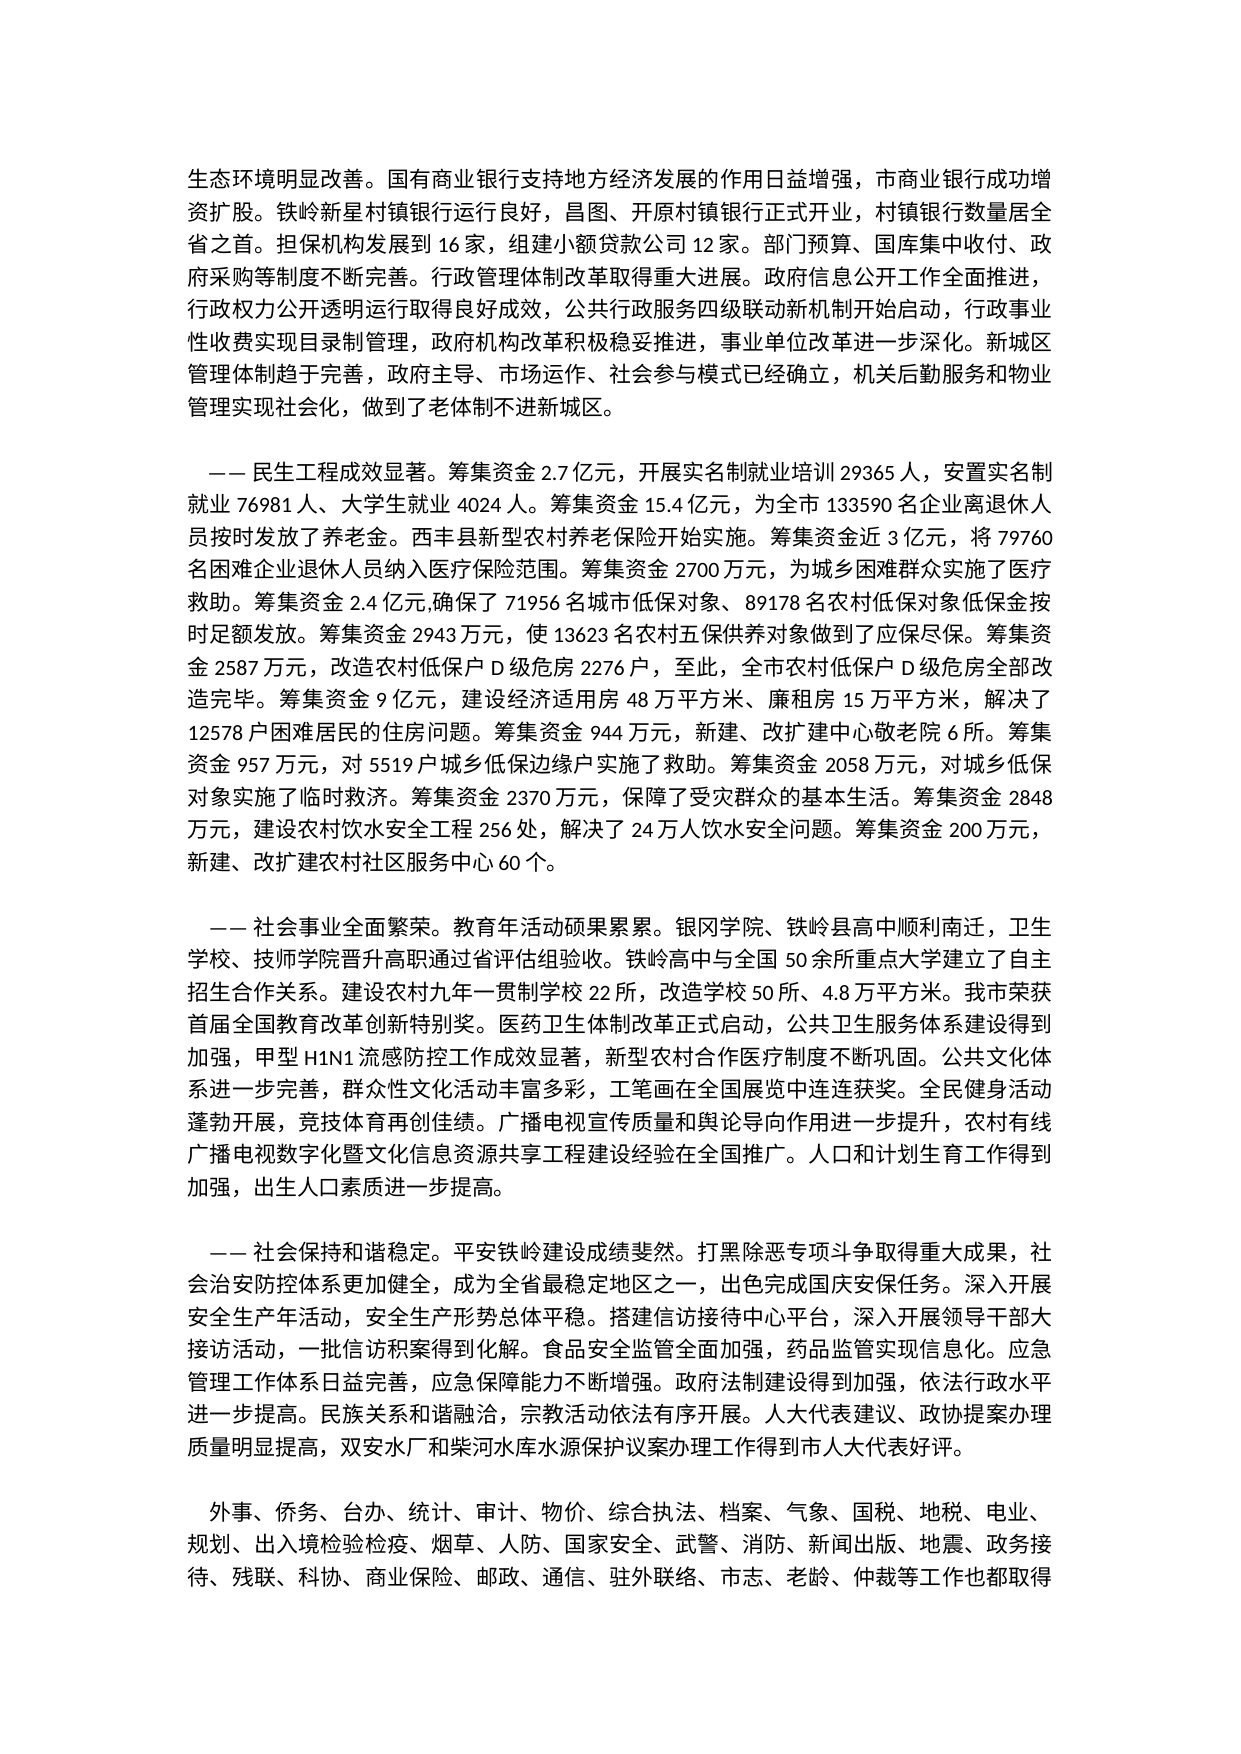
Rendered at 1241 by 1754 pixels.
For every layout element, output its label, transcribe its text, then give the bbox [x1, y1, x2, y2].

text —— 社会保持和谐稳定。平安铁岭建设成绩斐然。打黑除恶专项斗争取得重大成果，社会治安防控体系更加健全，成为全省最稳定地区之一，出色完成国庆安保任务。深入开展安全生产年活动，安全生产形势总体平稳。搭建信访接待中心平台，深入开展领导干部大接访活动，一批信访积案得到化解。食品安全监管全面加强，药品监管实现信息化。应急管理工作体系日益完善，应急保障能力不断增强。政府法制建设得到加强，依法行政水平进一步提高。民族关系和谐融洽，宗教活动依法有序开展。人大代表建议、政协提案办理质量明显提高，双安水厂和柴河水库水源保护议案办理工作得到市人大代表好评。 [187, 1234, 1053, 1462]
text —— 民生工程成效显著。筹集资金2.7亿元，开展实名制就业培训29365人，安置实名制就业76981人、大学生就业4024人。筹集资金15.4亿元，为全市133590名企业离退休人员按时发放了养老金。西丰县新型农村养老保险开始实施。筹集资金近3亿元，将79760名困难企业退休人员纳入医疗保险范围。筹集资金2700万元，为城乡困难群众实施了医疗救助。筹集资金2.4亿元,确保了71956名城市低保对象、89178名农村低保对象低保金按时足额发放。筹集资金2943万元，使13623名农村五保供养对象做到了应保尽保。筹集资金2587万元，改造农村低保户D级危房2276户，至此，全市农村低保户D级危房全部改造完毕。筹集资金9亿元，建设经济适用房48万平方米、廉租房15万平方米，解决了12578户困难居民的住房问题。筹集资金944万元，新建、改扩建中心敬老院6所。筹集资金957万元，对5519户城乡低保边缘户实施了救助。筹集资金2058万元，对城乡低保对象实施了临时救济。筹集资金2370万元，保障了受灾群众的基本生活。筹集资金2848万元，建设农村饮水安全工程256处，解决了24万人饮水安全问题。筹集资金200万元，新建、改扩建农村社区服务中心60个。 [187, 454, 1053, 877]
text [187, 162, 1053, 422]
text —— 社会事业全面繁荣。教育年活动硕果累累。银冈学院、铁岭县高中顺利南迁，卫生学校、技师学院晋升高职通过省评估组验收。铁岭高中与全国50余所重点大学建立了自主招生合作关系。建设农村九年一贯制学校22所，改造学校50所、4.8万平方米。我市荣获首届全国教育改革创新特别奖。医药卫生体制改革正式启动，公共卫生服务体系建设得到加强，甲型H1N1流感防控工作成效显著，新型农村合作医疗制度不断巩固。公共文化体系进一步完善，群众性文化活动丰富多彩，工笔画在全国展览中连连获奖。全民健身活动蓬勃开展，竞技体育再创佳绩。广播电视宣传质量和舆论导向作用进一步提升，农村有线广播电视数字化暨文化信息资源共享工程建设经验在全国推广。人口和计划生育工作得到加强，出生人口素质进一步提高。 [187, 909, 1053, 1202]
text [187, 1494, 1053, 1592]
